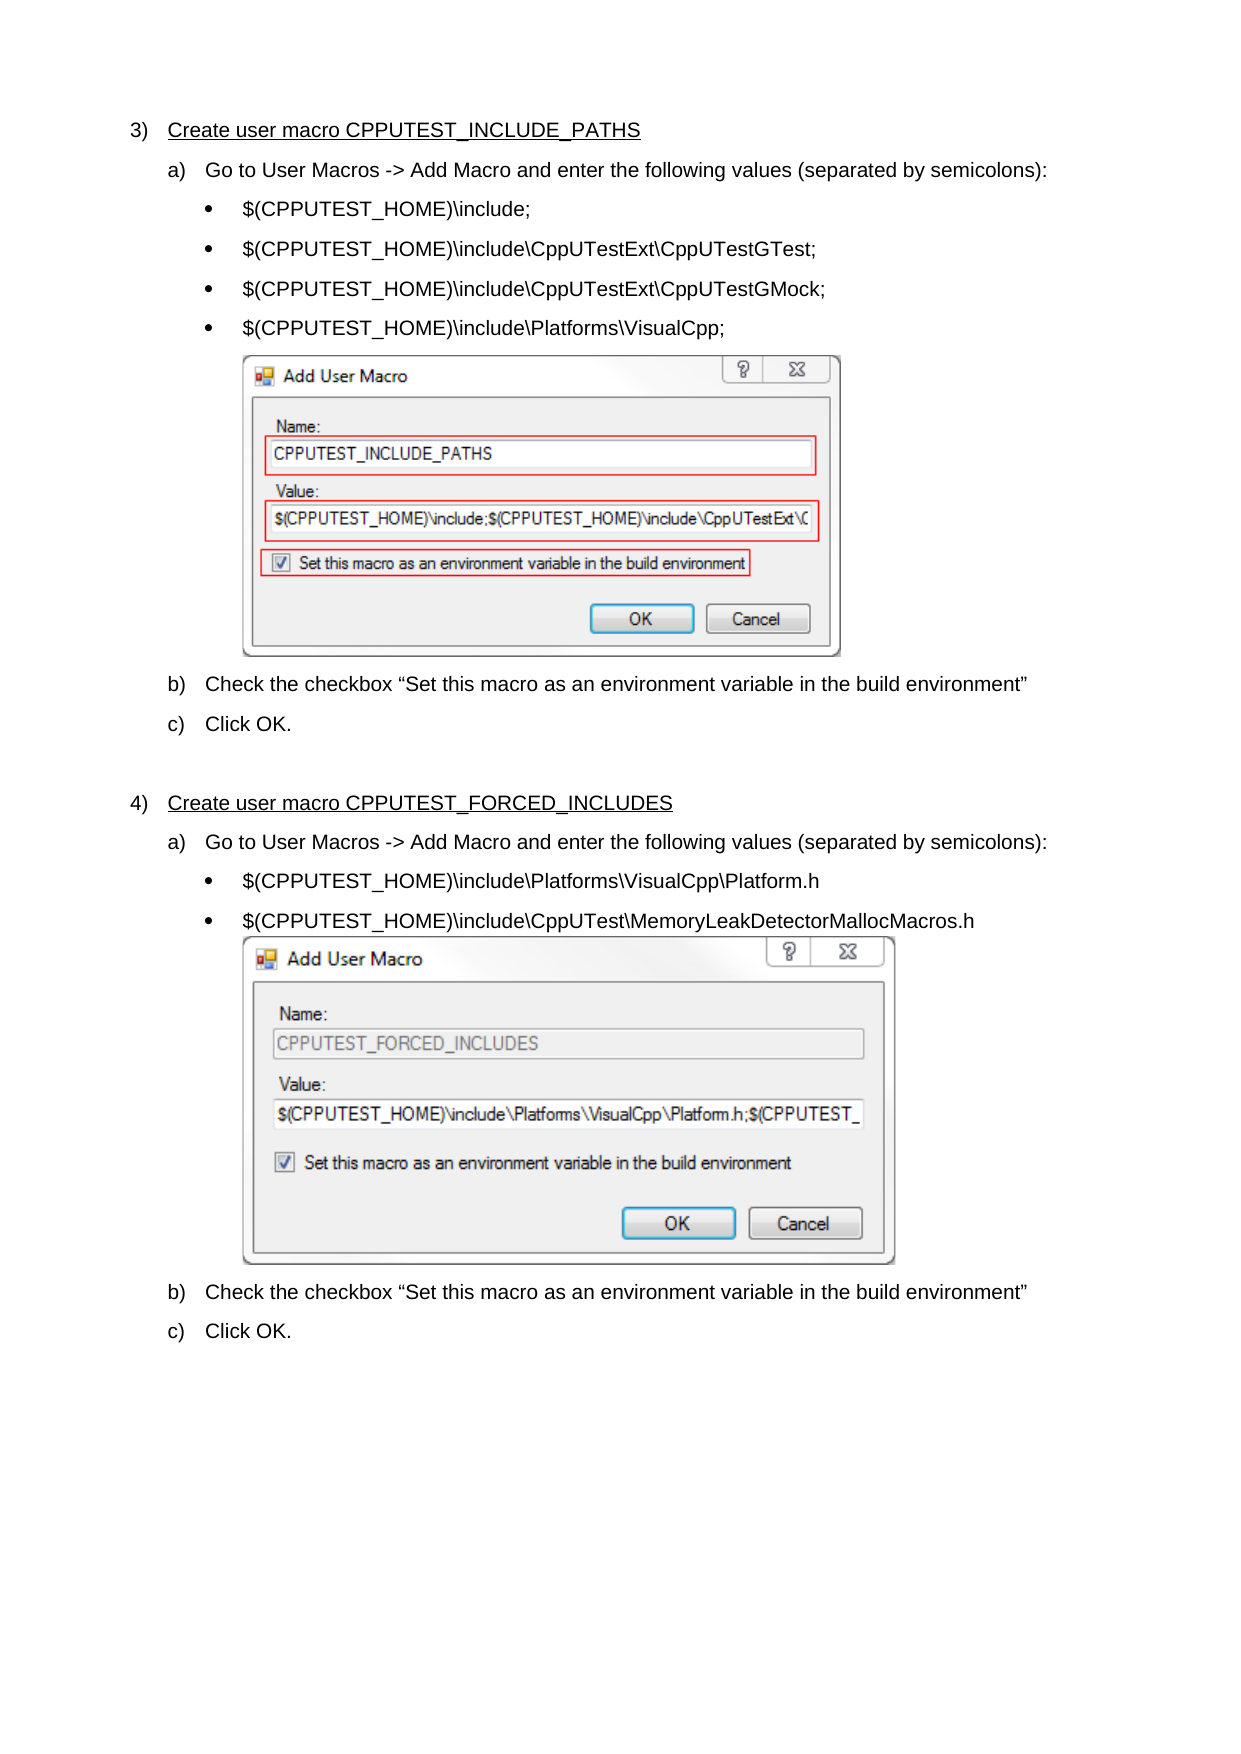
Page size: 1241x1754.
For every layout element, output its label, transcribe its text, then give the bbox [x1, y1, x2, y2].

list Create user macro CPPUTEST_FORCED_INCLUDES [130, 790, 1110, 814]
list Check the checkbox “Set this macro as an environment variable in the build environment” [167, 1280, 1110, 1304]
list $(CPPUTEST_HOME)\include\Platforms\VisualCpp\Platform.h [205, 869, 1110, 893]
picture [242, 355, 841, 657]
list Go to User Macros -> Add Macro and enter the following values (separated by semicolons): [167, 158, 1110, 182]
list Click OK. [167, 1319, 1110, 1343]
list Click OK. [167, 711, 1110, 735]
list Go to User Macros -> Add Macro and enter the following values (separated by semicolons): [167, 830, 1110, 854]
list $(CPPUTEST_HOME)\include\CppUTestExt\CppUTestGMock; [205, 276, 1110, 301]
list Create user macro CPPUTEST_INCLUDE_PATHS [130, 118, 1110, 142]
list $(CPPUTEST_HOME)\include\CppUTestExt\CppUTestGTest; [205, 237, 1110, 261]
list $(CPPUTEST_HOME)\include\Platforms\VisualCpp; [205, 316, 1110, 340]
list $(CPPUTEST_HOME)\include; [205, 197, 1110, 221]
picture [242, 936, 896, 1265]
list Check the checkbox “Set this macro as an environment variable in the build environment” [167, 672, 1110, 696]
